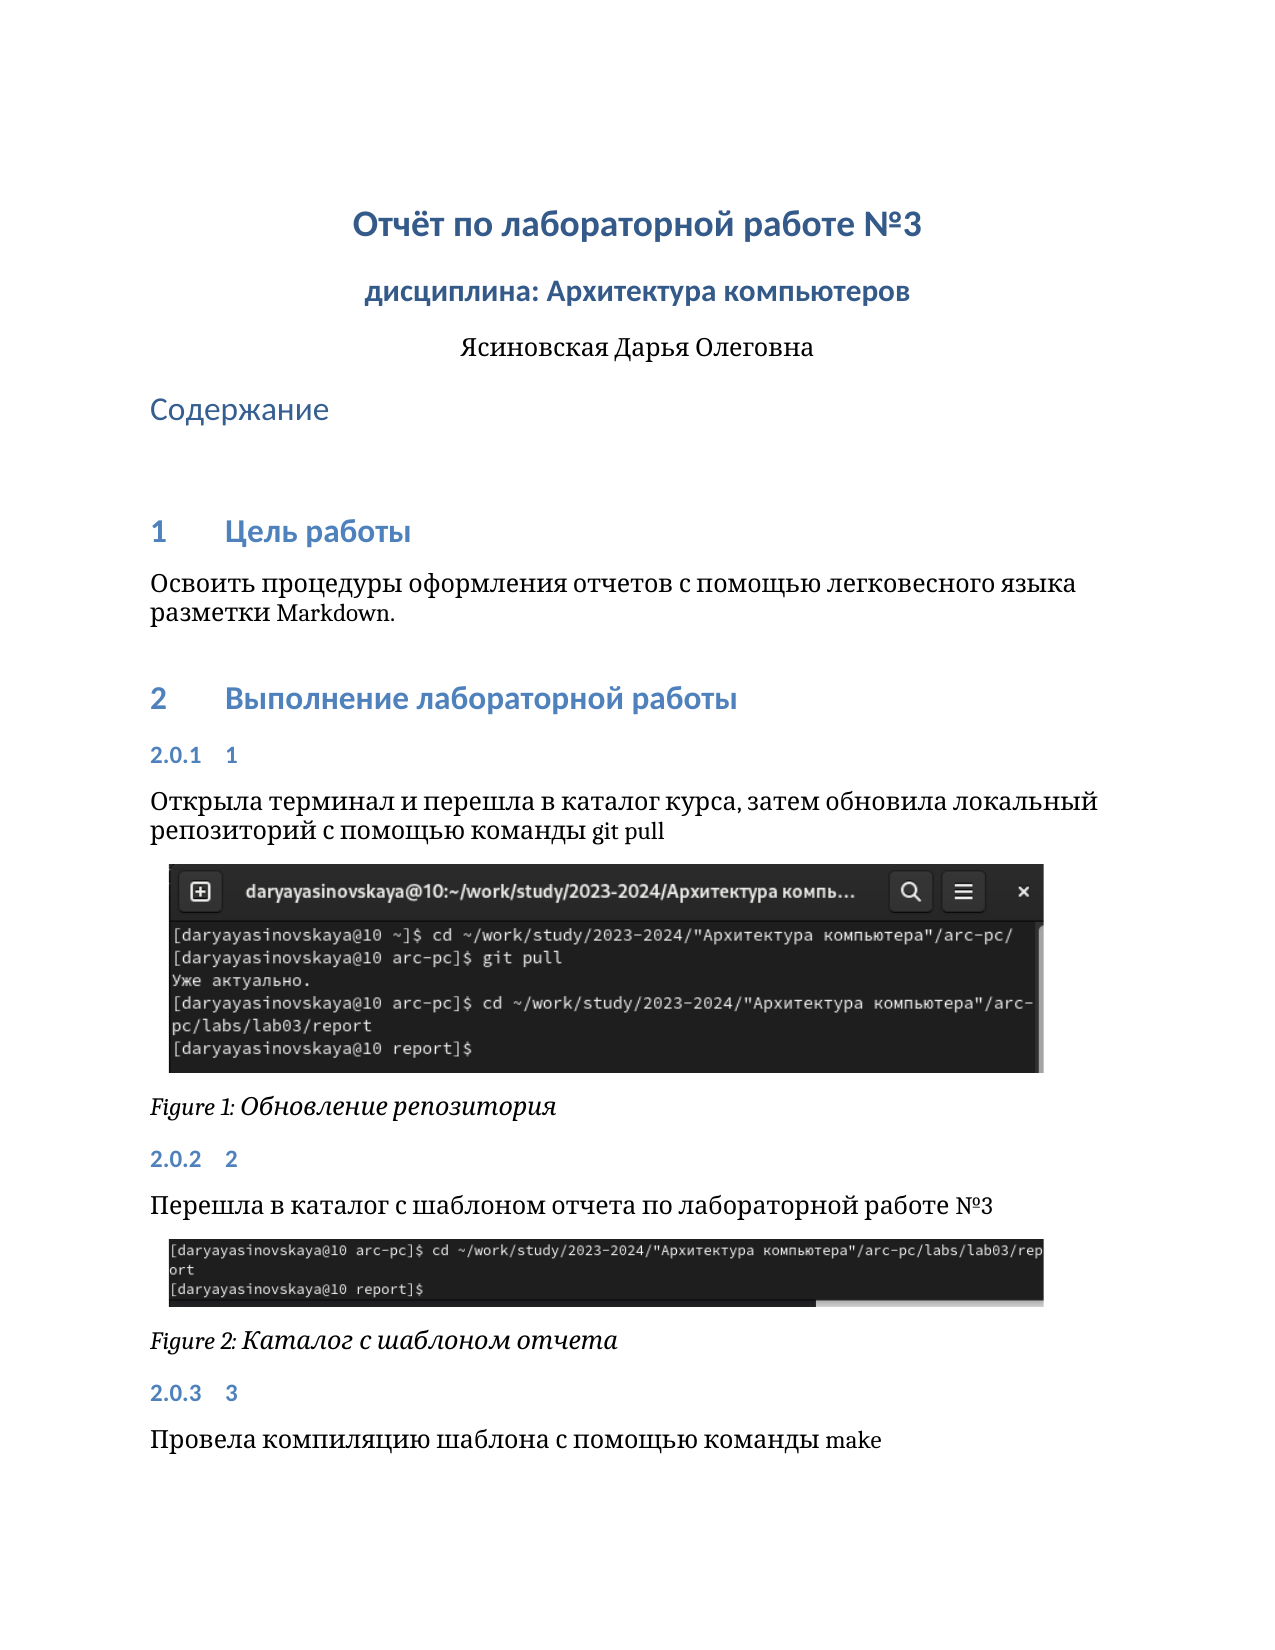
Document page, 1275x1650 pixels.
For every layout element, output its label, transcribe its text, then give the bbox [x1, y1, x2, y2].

text Освоить процедуры оформления отчетов с помощью легковесного языка разметки Markdown. [150, 570, 1125, 627]
subtitle дисциплина: Архитектура компьютеров [150, 271, 1125, 309]
text Открыла терминал и перешла в каталог курса, затем обновила локальный репозиторий с помощью команды git pull [150, 788, 1125, 846]
subtitle 1 Цель работы [150, 510, 1125, 551]
text Figure 1: Обновление репозитория [150, 1093, 1125, 1122]
title Отчёт по лабораторной работе №3 [150, 200, 1125, 246]
subtitle 2.0.3 3 [150, 1377, 1125, 1407]
subtitle 2 Выполнение лабораторной работы [150, 677, 1125, 718]
text Ясиновская Дарья Олеговна [150, 334, 1125, 363]
picture [168, 864, 1044, 1073]
picture [168, 1239, 1044, 1307]
text Figure 2: Каталог с шаблоном отчета [150, 1327, 1125, 1356]
text Перешла в каталог с шаблоном отчета по лабораторной работе №3 [150, 1192, 1125, 1221]
subtitle 2.0.1 1 [150, 739, 1125, 769]
text Провела компиляцию шаблона с помощью команды make [150, 1426, 1125, 1455]
subtitle 2.0.2 2 [150, 1143, 1125, 1173]
